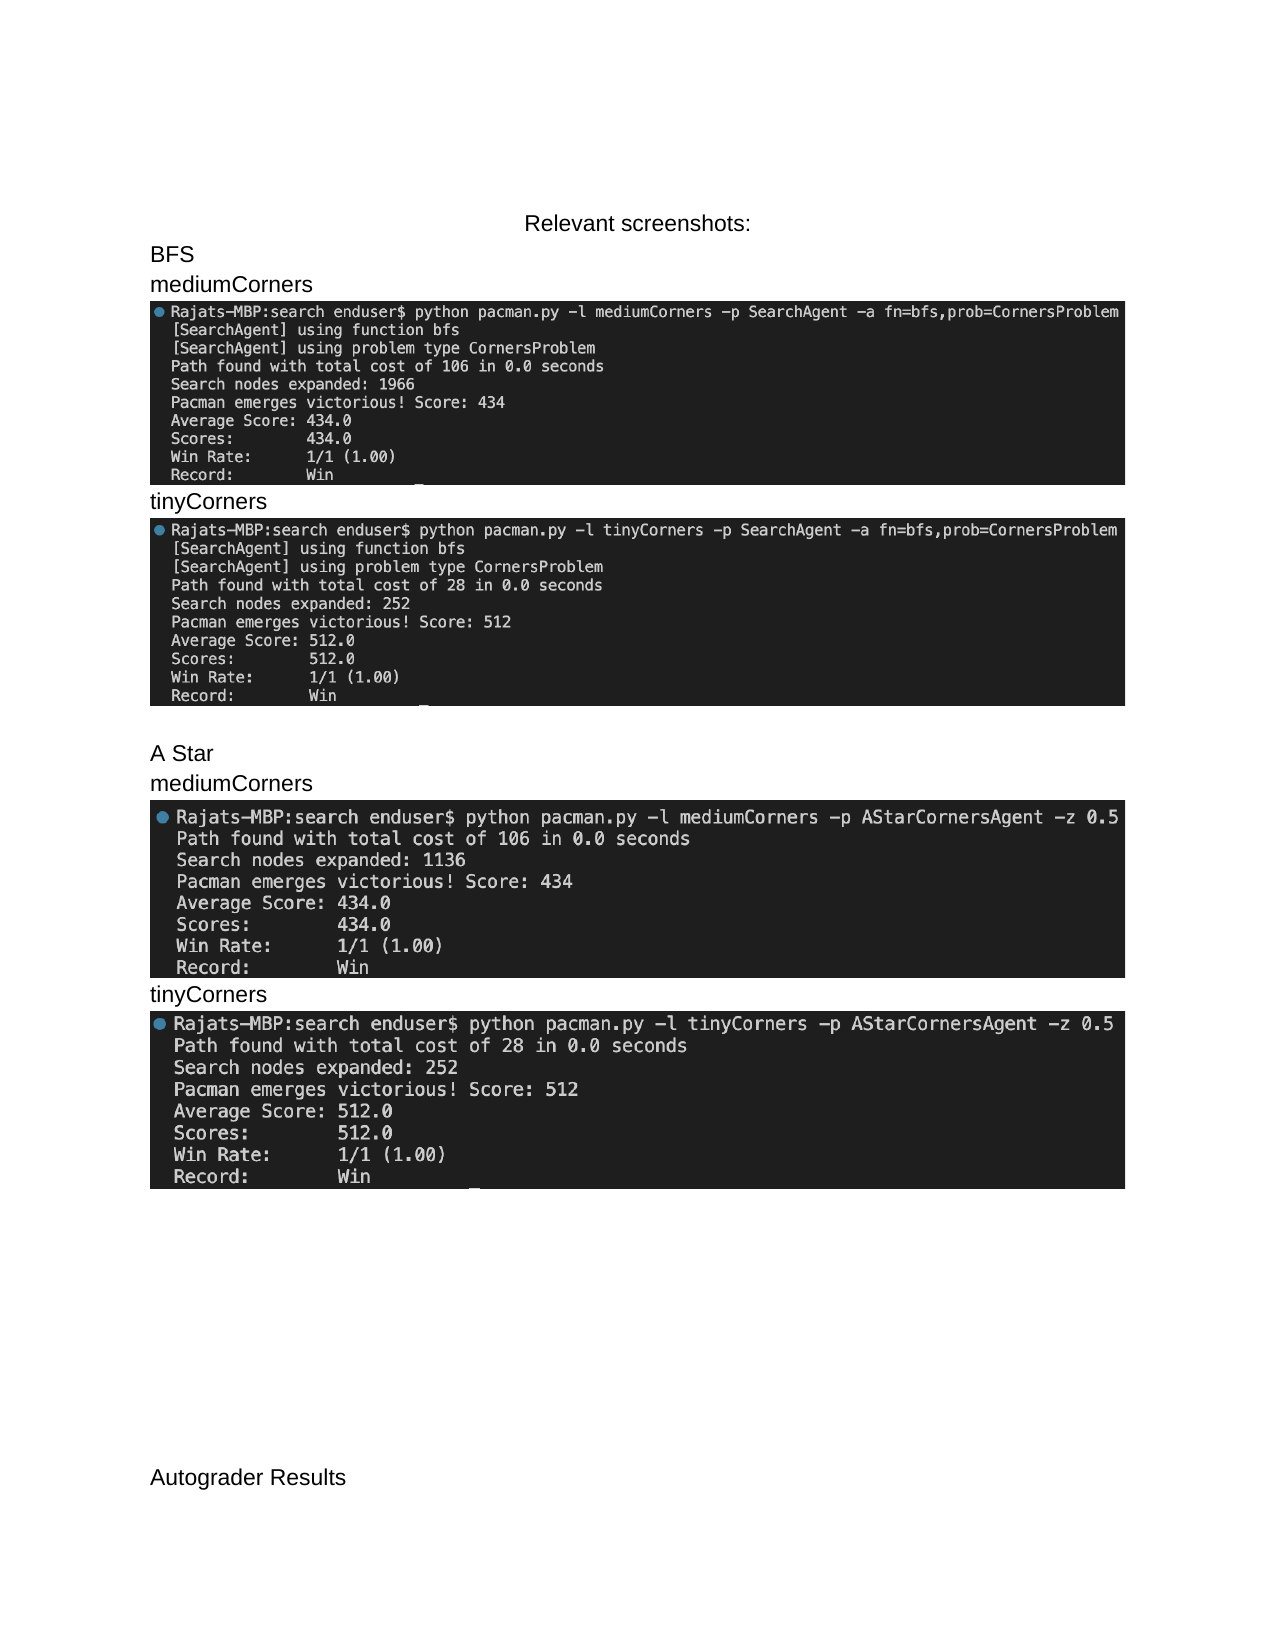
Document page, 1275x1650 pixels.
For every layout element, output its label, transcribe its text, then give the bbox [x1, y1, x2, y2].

text mediumCorners [150, 271, 1125, 297]
text BFS [150, 241, 1125, 267]
text tinyCorners [150, 981, 1125, 1008]
text mediumCorners [150, 770, 1125, 797]
text Relevant screenshots: [150, 210, 1125, 237]
text A Star [150, 740, 1125, 766]
picture [150, 800, 1125, 978]
picture [150, 1011, 1125, 1189]
picture [150, 518, 1125, 706]
text tinyCorners [150, 488, 1125, 514]
text Autograder Results [150, 1464, 1125, 1491]
picture [150, 301, 1125, 485]
